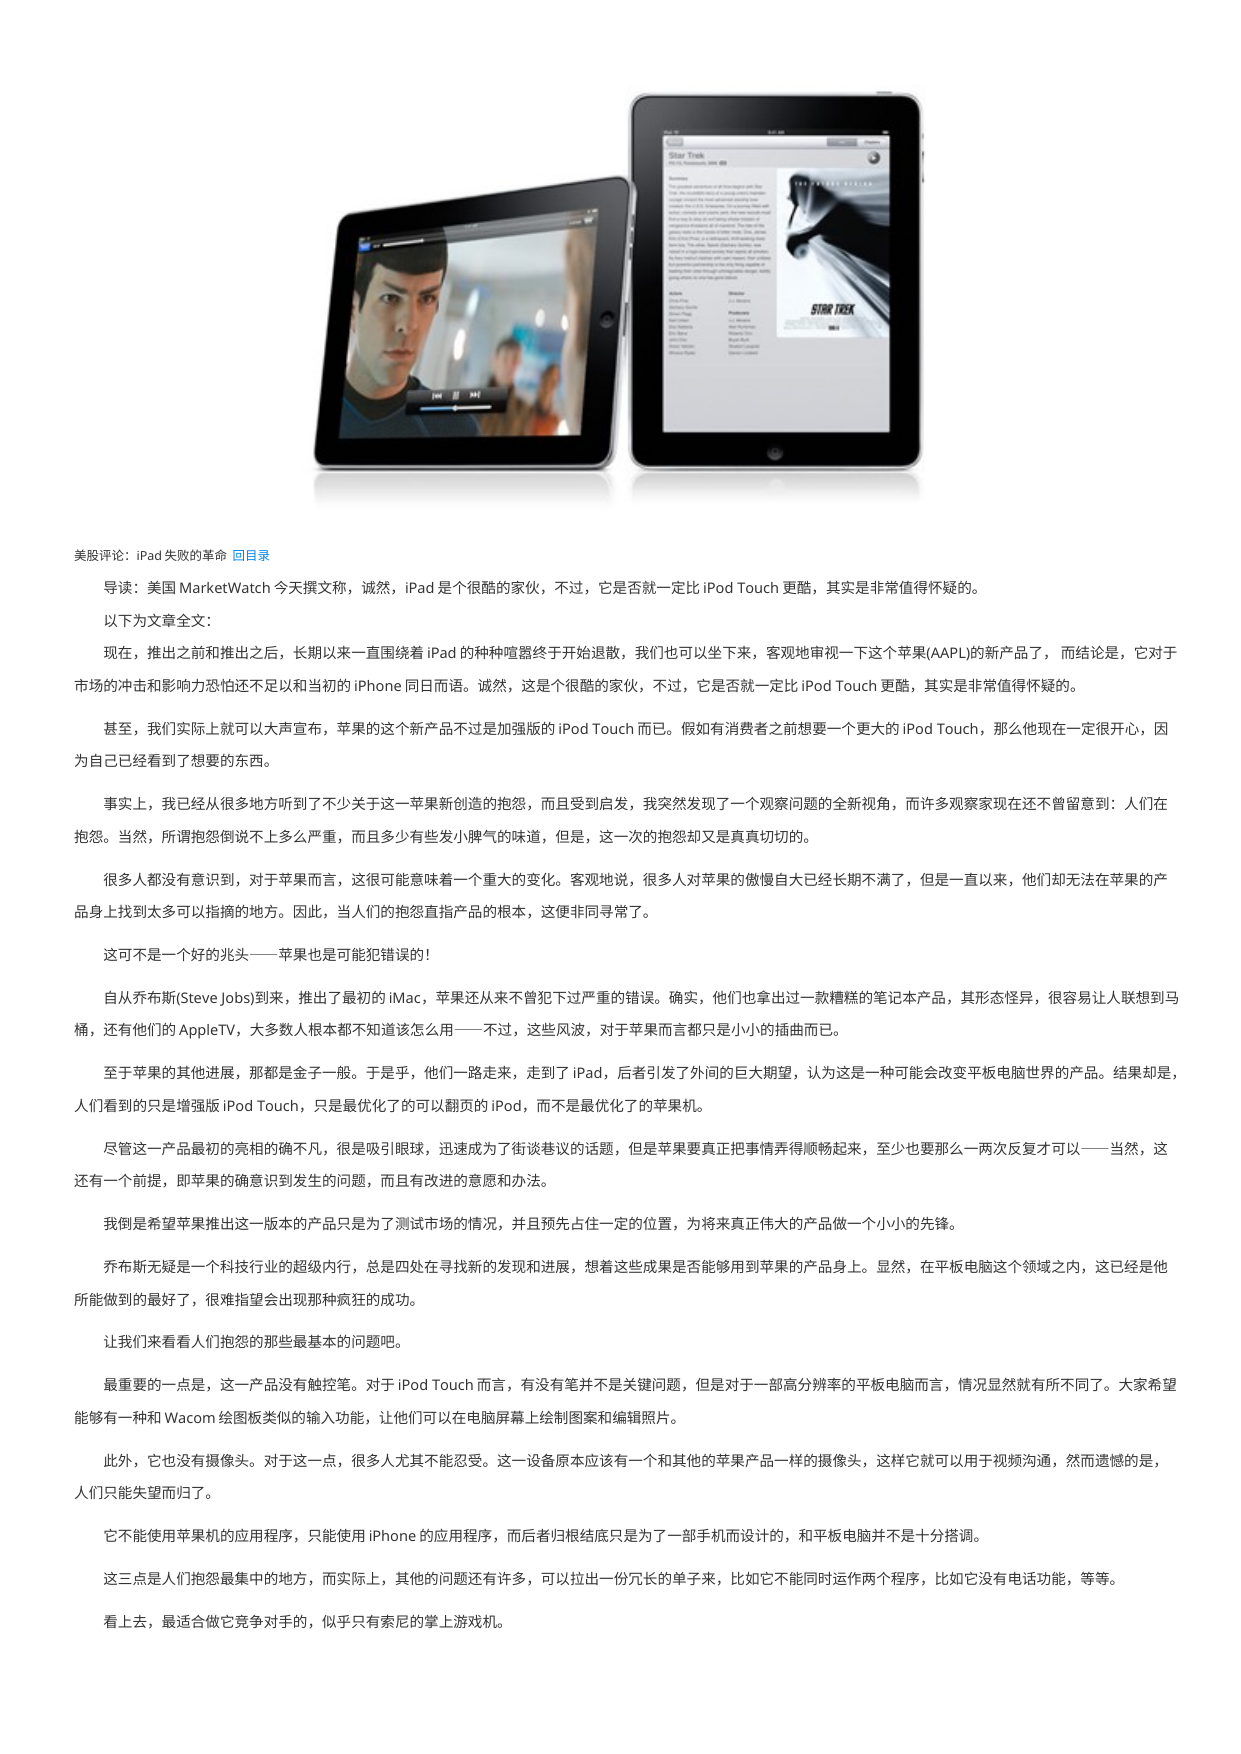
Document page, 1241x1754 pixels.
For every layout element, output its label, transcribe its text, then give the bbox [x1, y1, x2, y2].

text 看上去，最适合做它竞争对手的，似乎只有索尼的掌上游戏机。 [74, 1605, 1181, 1637]
text 乔布斯无疑是一个科技行业的超级内行，总是四处在寻找新的发现和进展，想着这些成果是否能够用到苹果的产品身上。显然，在平板电脑这个领域之内，这已经是他所能做到的最好了，很难指望会出现那种疯狂的成功。 [74, 1250, 1181, 1315]
text 美股评论：iPad失败的革命 回目录 [74, 539, 1181, 571]
text 甚至，我们实际上就可以大声宣布，苹果的这个新产品不过是加强版的iPod Touch而已。假如有消费者之前想要一个更大的iPod Touch，那么他现在一定很开心，因为自己已经看到了想要的东西。 [74, 712, 1181, 777]
text 尽管这一产品最初的亮相的确不凡，很是吸引眼球，迅速成为了街谈巷议的话题，但是苹果要真正把事情弄得顺畅起来，至少也要那么一两次反复才可以——当然，这还有一个前提，即苹果的确意识到发生的问题，而且有改进的意愿和办法。 [74, 1132, 1181, 1197]
text 我倒是希望苹果推出这一版本的产品只是为了测试市场的情况，并且预先占住一定的位置，为将来真正伟大的产品做一个小小的先锋。 [74, 1207, 1181, 1239]
text 导读：美国MarketWatch今天撰文称，诚然，iPad是个很酷的家伙，不过，它是否就一定比iPod Touch更酷，其实是非常值得怀疑的。 [74, 571, 1181, 604]
text 它不能使用苹果机的应用程序，只能使用iPhone的应用程序，而后者归根结底只是为了一部手机而设计的，和平板电脑并不是十分搭调。 [74, 1519, 1181, 1552]
text 最重要的一点是，这一产品没有触控笔。对于iPod Touch而言，有没有笔并不是关键问题，但是对于一部高分辨率的平板电脑而言，情况显然就有所不同了。大家希望能够有一种和Wacom绘图板类似的输入功能，让他们可以在电脑屏幕上绘制图案和编辑照片。 [74, 1368, 1181, 1433]
text 这三点是人们抱怨最集中的地方，而实际上，其他的问题还有许多，可以拉出一份冗长的单子来，比如它不能同时运作两个程序，比如它没有电话功能，等等。 [74, 1562, 1181, 1594]
text 很多人都没有意识到，对于苹果而言，这很可能意味着一个重大的变化。客观地说，很多人对苹果的傲慢自大已经长期不满了，但是一直以来，他们却无法在苹果的产品身上找到太多可以指摘的地方。因此，当人们的抱怨直指产品的根本，这便非同寻常了。 [74, 862, 1181, 927]
text 现在，推出之前和推出之后，长期以来一直围绕着iPad的种种喧嚣终于开始退散，我们也可以坐下来，客观地审视一下这个苹果(AAPL)的新产品了， 而结论是，它对于市场的冲击和影响力恐怕还不足以和当初的iPhone同日而语。诚然，这是个很酷的家伙，不过，它是否就一定比iPod Touch更酷，其实是非常值得怀疑的。 [74, 636, 1181, 701]
text 此外，它也没有摄像头。对于这一点，很多人尤其不能忍受。这一设备原本应该有一个和其他的苹果产品一样的摄像头，这样它就可以用于视频沟通，然而遗憾的是，人们只能失望而归了。 [74, 1444, 1181, 1509]
text 让我们来看看人们抱怨的那些最基本的问题吧。 [74, 1325, 1181, 1358]
text 自从乔布斯(Steve Jobs)到来，推出了最初的iMac，苹果还从来不曾犯下过严重的错误。确实，他们也拿出过一款糟糕的笔记本产品，其形态怪异，很容易让人联想到马桶，还有他们的AppleTV，大多数人根本都不知道该怎么用——不过，这些风波，对于苹果而言都只是小小的插曲而已。 [74, 981, 1181, 1046]
text 至于苹果的其他进展，那都是金子一般。于是乎，他们一路走来，走到了iPad，后者引发了外间的巨大期望，认为这是一种可能会改变平板电脑世界的产品。结果却是，人们看到的只是增强版iPod Touch，只是最优化了的可以翻页的iPod，而不是最优化了的苹果机。 [74, 1056, 1181, 1121]
picture [237, 73, 1018, 528]
text 事实上，我已经从很多地方听到了不少关于这一苹果新创造的抱怨，而且受到启发，我突然发现了一个观察问题的全新视角，而许多观察家现在还不曾留意到：人们在抱怨。当然，所谓抱怨倒说不上多么严重，而且多少有些发小脾气的味道，但是，这一次的抱怨却又是真真切切的。 [74, 787, 1181, 852]
text 以下为文章全文： [74, 604, 1181, 636]
text 这可不是一个好的兆头——苹果也是可能犯错误的！ [74, 938, 1181, 970]
